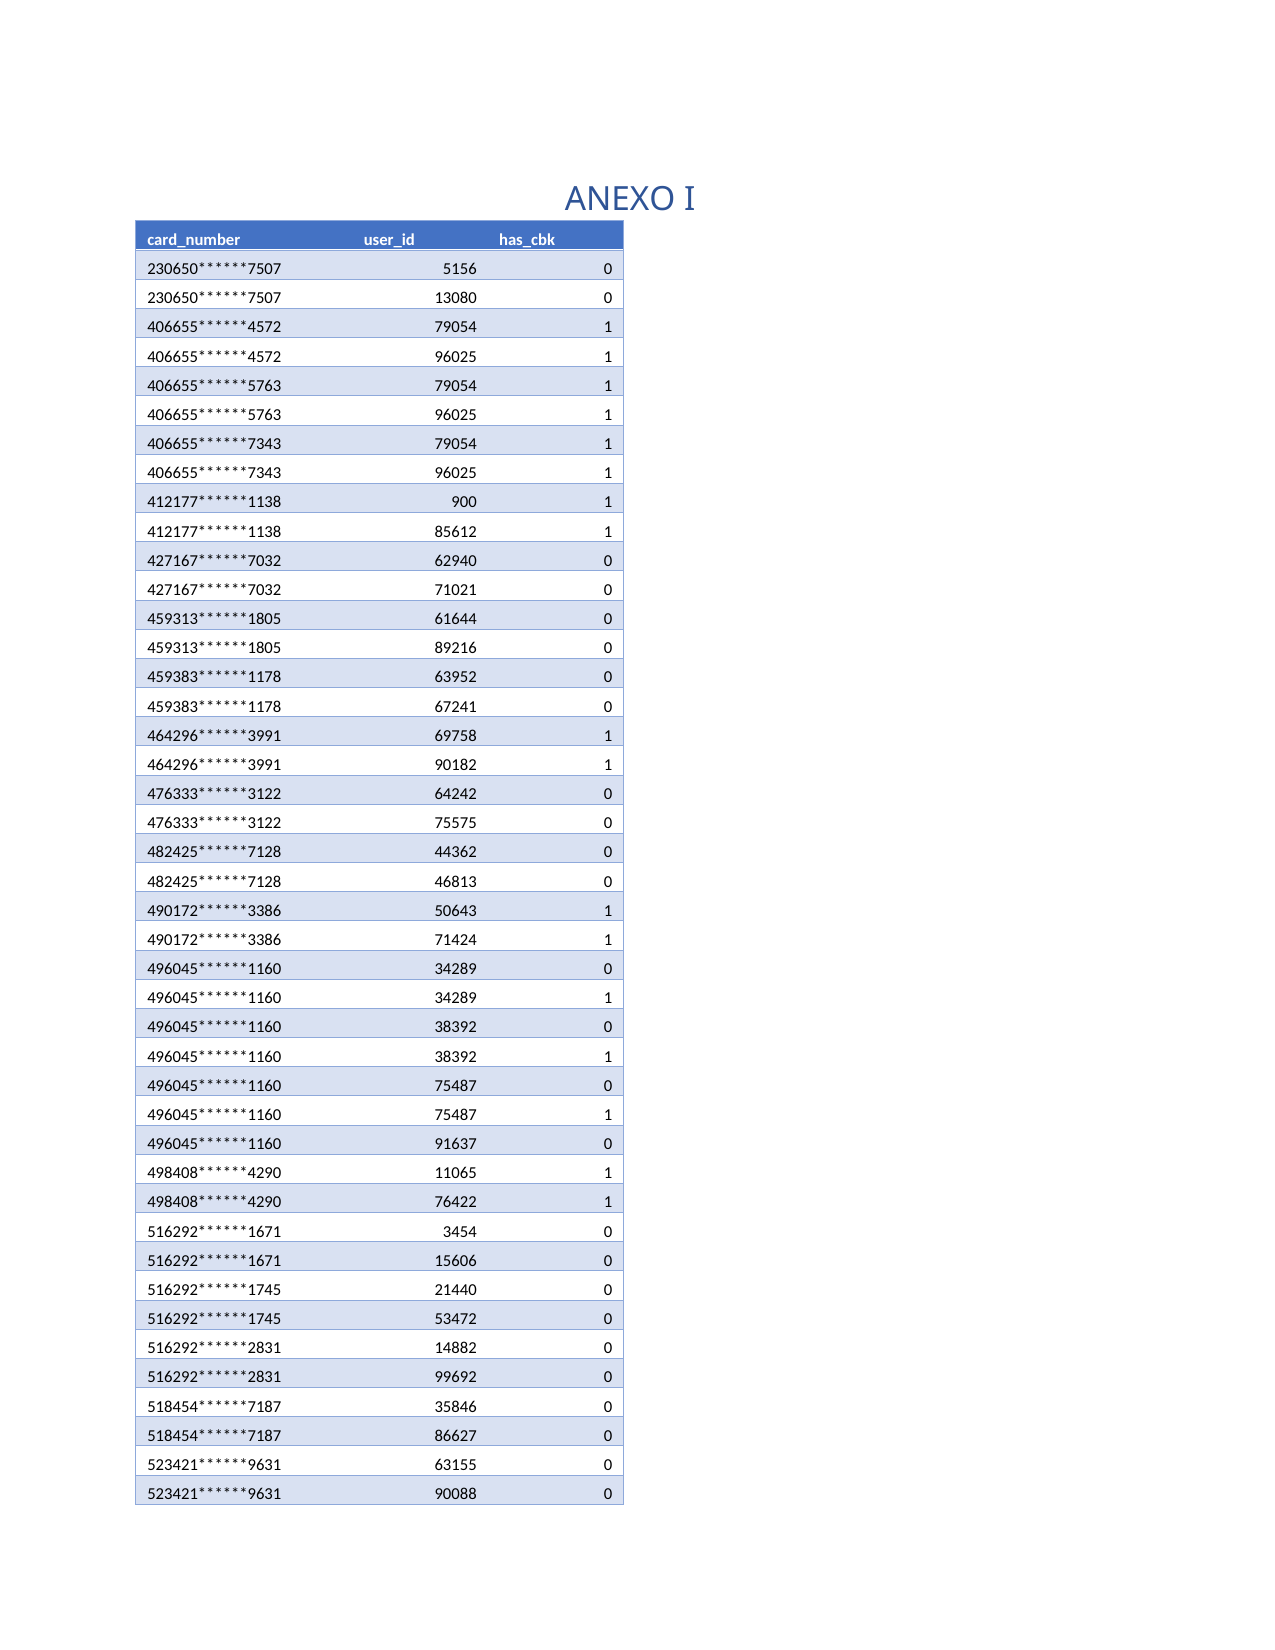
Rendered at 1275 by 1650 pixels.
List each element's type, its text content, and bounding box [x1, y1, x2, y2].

table_cell 38392 [352, 1038, 488, 1066]
table_cell 1 [488, 921, 623, 949]
table_cell 459383******1178 [136, 688, 352, 716]
table_cell 516292******1671 [136, 1242, 352, 1270]
table_cell 518454******7187 [136, 1417, 352, 1445]
table_cell 50643 [352, 892, 488, 920]
table_cell 79054 [352, 309, 488, 337]
table_cell 406655******7343 [136, 455, 352, 483]
table_cell 0 [488, 1417, 623, 1445]
table_cell 62940 [352, 542, 488, 570]
table_cell 482425******7128 [136, 863, 352, 891]
table_cell 1 [488, 455, 623, 483]
table_cell 1 [488, 396, 623, 424]
table_cell 0 [488, 1476, 623, 1504]
table_cell 230650******7507 [136, 280, 352, 308]
table_cell 1 [488, 367, 623, 395]
table_cell 0 [488, 1388, 623, 1416]
table_cell 496045******1160 [136, 1126, 352, 1154]
table_cell 1 [488, 717, 623, 745]
table_cell 34289 [352, 951, 488, 979]
table_cell 0 [488, 1301, 623, 1329]
table_cell 464296******3991 [136, 717, 352, 745]
table_cell 0 [488, 1359, 623, 1387]
table_cell 1 [488, 980, 623, 1008]
table_cell 496045******1160 [136, 1038, 352, 1066]
table_cell 0 [488, 688, 623, 716]
table_cell 498408******4290 [136, 1184, 352, 1212]
table_cell 71021 [352, 571, 488, 599]
table_cell 91637 [352, 1126, 488, 1154]
table_cell 1 [488, 338, 623, 366]
table_cell 21440 [352, 1271, 488, 1299]
table_cell 496045******1160 [136, 1096, 352, 1124]
table_cell 406655******5763 [136, 367, 352, 395]
table_cell 406655******4572 [136, 309, 352, 337]
table_cell 496045******1160 [136, 951, 352, 979]
table_cell 53472 [352, 1301, 488, 1329]
table_cell 1 [488, 746, 623, 774]
table_cell 76422 [352, 1184, 488, 1212]
table_cell 99692 [352, 1359, 488, 1387]
table_cell 0 [488, 1126, 623, 1154]
table_cell 0 [488, 1213, 623, 1241]
table_cell 0 [488, 251, 623, 279]
table_cell 38392 [352, 1009, 488, 1037]
table_cell 900 [352, 484, 488, 512]
table_cell 476333******3122 [136, 805, 352, 833]
table_cell 406655******4572 [136, 338, 352, 366]
table_cell 96025 [352, 338, 488, 366]
table_header card_number [136, 221, 352, 249]
table_cell 69758 [352, 717, 488, 745]
table_cell 0 [488, 1009, 623, 1037]
table_cell 0 [488, 863, 623, 891]
table_cell 518454******7187 [136, 1388, 352, 1416]
table_cell 0 [488, 659, 623, 687]
table_cell 1 [488, 1038, 623, 1066]
table_cell 85612 [352, 513, 488, 541]
table_cell 427167******7032 [136, 571, 352, 599]
table_cell 516292******1745 [136, 1301, 352, 1329]
table_cell 1 [488, 892, 623, 920]
table_cell 63155 [352, 1446, 488, 1474]
table_cell 230650******7507 [136, 251, 352, 279]
table_cell 0 [488, 951, 623, 979]
table_cell 67241 [352, 688, 488, 716]
table_cell 496045******1160 [136, 1067, 352, 1095]
table_cell 1 [488, 426, 623, 454]
table_cell 61644 [352, 601, 488, 629]
table_cell 427167******7032 [136, 542, 352, 570]
table_cell 412177******1138 [136, 513, 352, 541]
table_cell 79054 [352, 367, 488, 395]
table_cell 1 [488, 1096, 623, 1124]
table_cell 0 [488, 1271, 623, 1299]
table_cell 75487 [352, 1067, 488, 1095]
table_cell 516292******2831 [136, 1359, 352, 1387]
table_cell 482425******7128 [136, 834, 352, 862]
table_cell 1 [488, 484, 623, 512]
table_cell 496045******1160 [136, 980, 352, 1008]
table_cell 406655******7343 [136, 426, 352, 454]
table_cell 459383******1178 [136, 659, 352, 687]
table_cell 516292******1745 [136, 1271, 352, 1299]
table_cell 75575 [352, 805, 488, 833]
table_cell 64242 [352, 776, 488, 804]
table_cell 490172******3386 [136, 921, 352, 949]
table_cell 90182 [352, 746, 488, 774]
table_cell 459313******1805 [136, 630, 352, 658]
table_cell 96025 [352, 396, 488, 424]
table_cell 0 [488, 601, 623, 629]
table_cell 0 [488, 1067, 623, 1095]
table_cell 89216 [352, 630, 488, 658]
table_cell 0 [488, 1446, 623, 1474]
table_cell 516292******2831 [136, 1330, 352, 1358]
table_cell 412177******1138 [136, 484, 352, 512]
table_cell 0 [488, 571, 623, 599]
table_cell 15606 [352, 1242, 488, 1270]
table_cell 1 [488, 1155, 623, 1183]
table_cell 75487 [352, 1096, 488, 1124]
table_cell 523421******9631 [136, 1476, 352, 1504]
table_cell 476333******3122 [136, 776, 352, 804]
table_cell 13080 [352, 280, 488, 308]
subtitle ANEXO I [135, 175, 1124, 220]
table_cell 406655******5763 [136, 396, 352, 424]
table_cell 44362 [352, 834, 488, 862]
table_header has_cbk [488, 221, 623, 249]
table_cell 14882 [352, 1330, 488, 1358]
table_cell 523421******9631 [136, 1446, 352, 1474]
table_cell 63952 [352, 659, 488, 687]
table_cell 0 [488, 776, 623, 804]
table_cell 71424 [352, 921, 488, 949]
table_cell 516292******1671 [136, 1213, 352, 1241]
table_cell 35846 [352, 1388, 488, 1416]
table_cell 0 [488, 805, 623, 833]
table_cell 3454 [352, 1213, 488, 1241]
table_cell 1 [488, 513, 623, 541]
table_cell 498408******4290 [136, 1155, 352, 1183]
table_cell 0 [488, 834, 623, 862]
table_cell 79054 [352, 426, 488, 454]
table_cell 46813 [352, 863, 488, 891]
table_cell 1 [488, 1184, 623, 1212]
table_cell 1 [488, 309, 623, 337]
table_cell 490172******3386 [136, 892, 352, 920]
table_cell 0 [488, 1242, 623, 1270]
table_cell 96025 [352, 455, 488, 483]
table_header user_id [352, 221, 488, 249]
table_cell 0 [488, 280, 623, 308]
table_cell 86627 [352, 1417, 488, 1445]
table_cell 11065 [352, 1155, 488, 1183]
table_cell 34289 [352, 980, 488, 1008]
table_cell 459313******1805 [136, 601, 352, 629]
table_cell 0 [488, 542, 623, 570]
table_cell 90088 [352, 1476, 488, 1504]
table_cell 0 [488, 1330, 623, 1358]
table_cell 0 [488, 630, 623, 658]
table_cell 464296******3991 [136, 746, 352, 774]
table_cell 5156 [352, 251, 488, 279]
table_cell 496045******1160 [136, 1009, 352, 1037]
